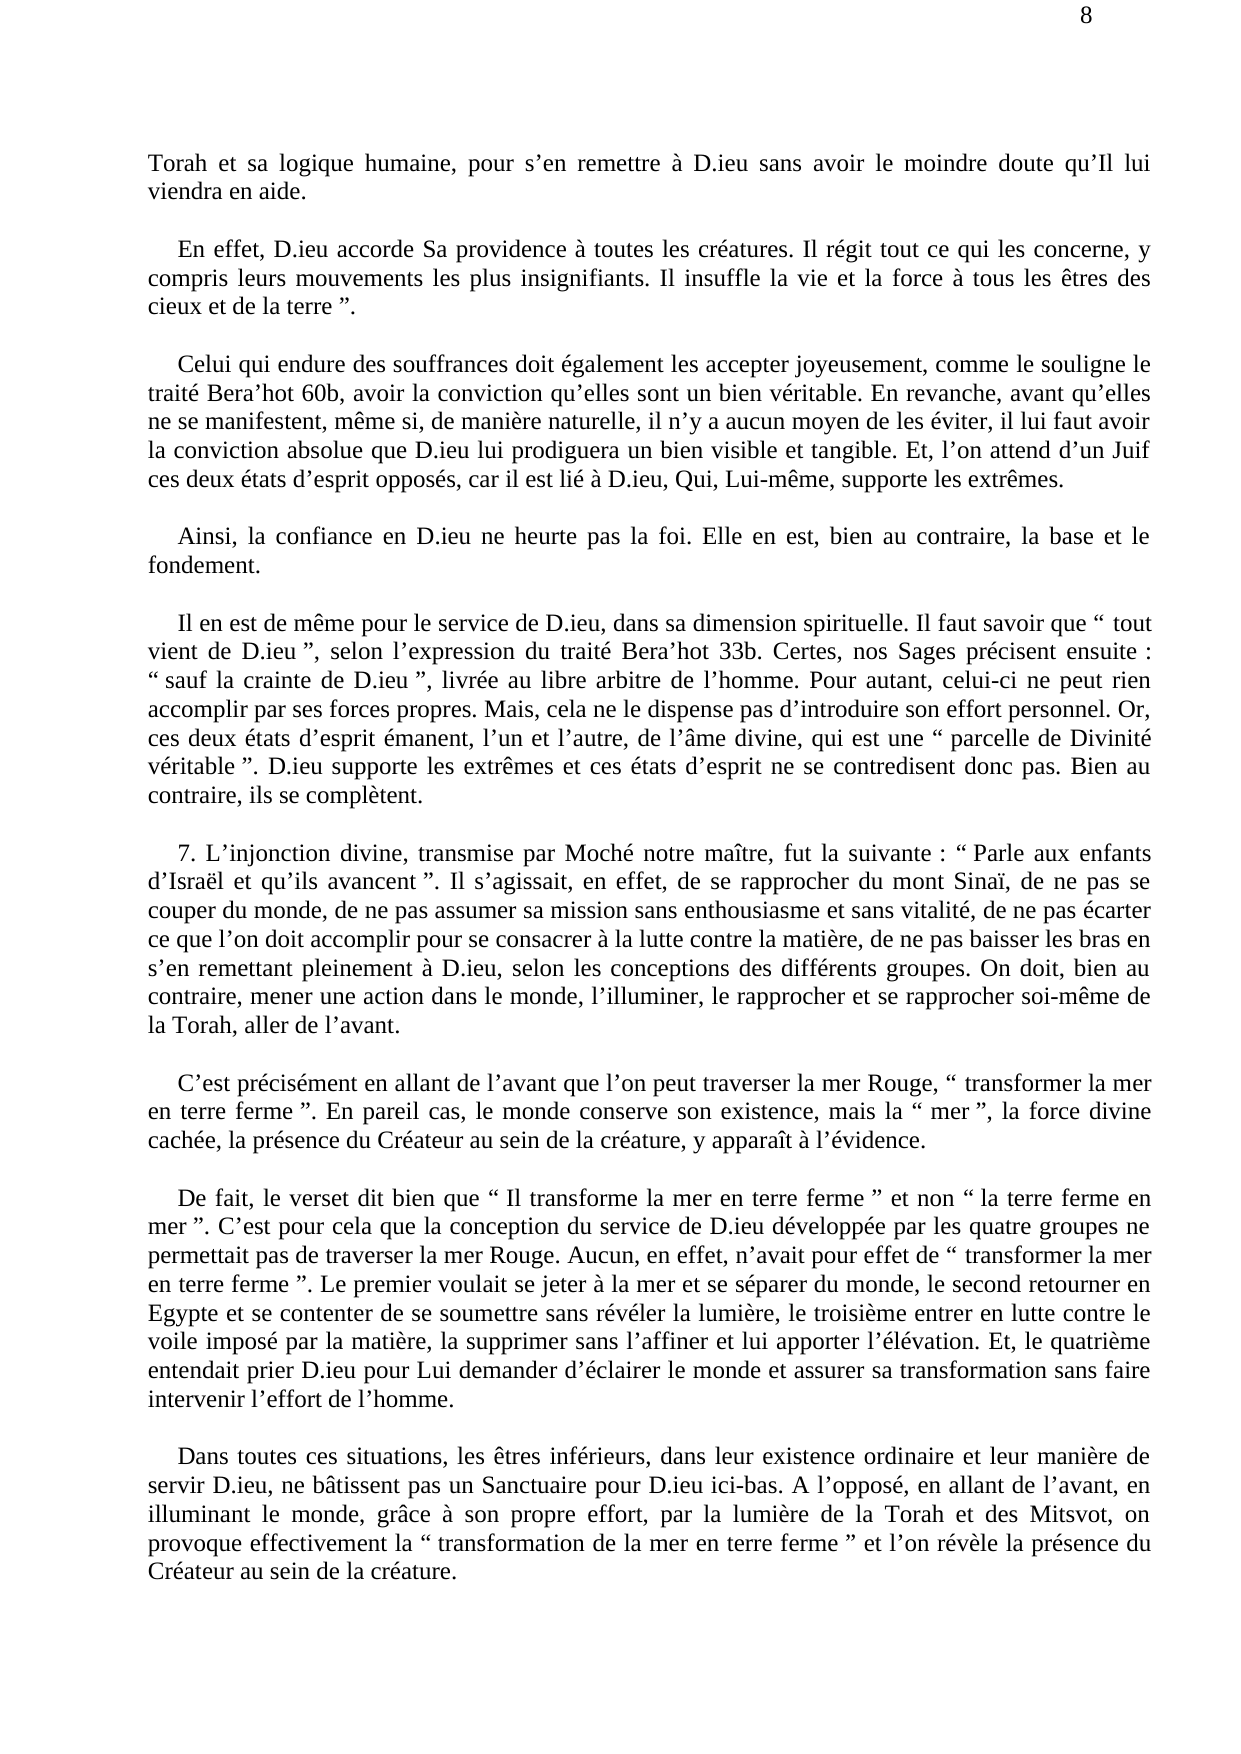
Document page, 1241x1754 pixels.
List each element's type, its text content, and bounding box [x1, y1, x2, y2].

text En effet, D.ieu accorde Sa providence à toutes les créatures. Il régit tout ce qui les concerne, y compris leurs mouvements les plus insignifiants. Il insuffle la vie et la force à tous les êtres des cieux et de la terre ”. [148, 234, 1152, 320]
text C’est précisément en allant de l’avant que l’on peut traverser la mer Rouge, “ transformer la mer en terre ferme ”. En pareil cas, le monde conserve son existence, mais la “ mer ”, la force divine cachée, la présence du Créateur au sein de la créature, y apparaît à l’évidence. [148, 1068, 1152, 1154]
text Celui qui endure des souffrances doit également les accepter joyeusement, comme le souligne le traité Bera’hot 60b, avoir la conviction qu’elles sont un bien véritable. En revanche, avant qu’elles ne se manifestent, même si, de manière naturelle, il n’y a aucun moyen de les éviter, il lui faut avoir la conviction absolue que D.ieu lui prodiguera un bien visible et tangible. Et, l’on attend d’un Juif ces deux états d’esprit opposés, car il est lié à D.ieu, Qui, Lui-même, supporte les extrêmes. [148, 349, 1152, 493]
text Ainsi, la confiance en D.ieu ne heurte pas la foi. Elle en est, bien au contraire, la base et le fondement. [148, 521, 1152, 579]
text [148, 148, 1152, 205]
text 7. L’injonction divine, transmise par Moché notre maître, fut la suivante : “ Parle aux enfants d’Israël et qu’ils avancent ”. Il s’agissait, en effet, de se rapprocher du mont Sinaï, de ne pas se couper du monde, de ne pas assumer sa mission sans enthousiasme et sans vitalité, de ne pas écarter ce que l’on doit accomplir pour se consacrer à la lutte contre la matière, de ne pas baisser les bras en s’en remettant pleinement à D.ieu, selon les conceptions des différents groupes. On doit, bien au contraire, mener une action dans le monde, l’illuminer, le rapprocher et se rapprocher soi-même de la Torah, aller de l’avant. [148, 838, 1152, 1039]
text Il en est de même pour le service de D.ieu, dans sa dimension spirituelle. Il faut savoir que “ tout vient de D.ieu ”, selon l’expression du traité Bera’hot 33b. Certes, nos Sages précisent ensuite : “ sauf la crainte de D.ieu ”, livrée au libre arbitre de l’homme. Pour autant, celui-ci ne peut rien accomplir par ses forces propres. Mais, cela ne le dispense pas d’introduire son effort personnel. Or, ces deux états d’esprit émanent, l’un et l’autre, de l’âme divine, qui est une “ parcelle de Divinité véritable ”. D.ieu supporte les extrêmes et ces états d’esprit ne se contredisent donc pas. Bien au contraire, ils se complètent. [148, 608, 1152, 809]
text Dans toutes ces situations, les êtres inférieurs, dans leur existence ordinaire et leur manière de servir D.ieu, ne bâtissent pas un Sanctuaire pour D.ieu ici-bas. A l’opposé, en allant de l’avant, en illuminant le monde, grâce à son propre effort, par la lumière de la Torah et des Mitsvot, on provoque effectivement la “ transformation de la mer en terre ferme ” et l’on révèle la présence du Créateur au sein de la créature. [148, 1441, 1152, 1585]
text De fait, le verset dit bien que “ Il transforme la mer en terre ferme ” et non “ la terre ferme en mer ”. C’est pour cela que la conception du service de D.ieu développée par les quatre groupes ne permettait pas de traverser la mer Rouge. Aucun, en effet, n’avait pour effet de “ transformer la mer en terre ferme ”. Le premier voulait se jeter à la mer et se séparer du monde, le second retourner en Egypte et se contenter de se soumettre sans révéler la lumière, le troisième entrer en lutte contre le voile imposé par la matière, la supprimer sans l’affiner et lui apporter l’élévation. Et, le quatrième entendait prier D.ieu pour Lui demander d’éclairer le monde et assurer sa transformation sans faire intervenir l’effort de l’homme. [148, 1183, 1152, 1413]
